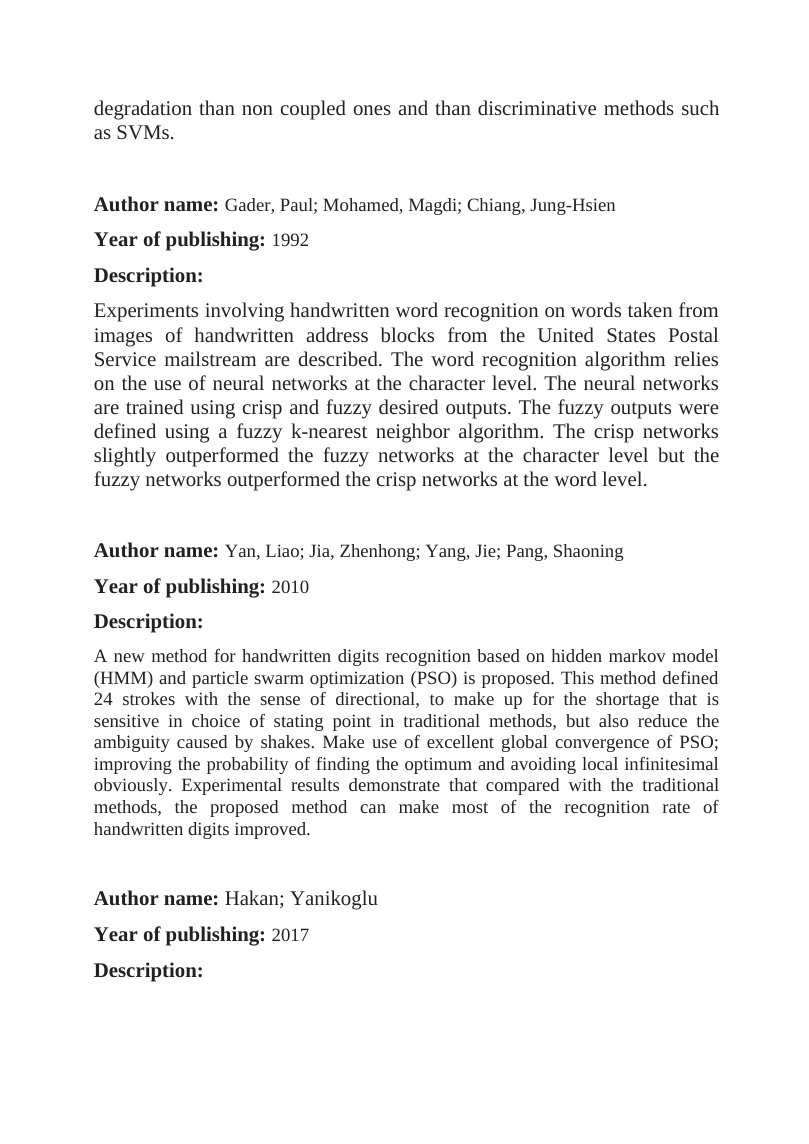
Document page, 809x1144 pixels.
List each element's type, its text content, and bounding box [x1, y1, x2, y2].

text Experiments involving handwritten word recognition on words taken from images of handwritten address blocks from the United States Postal Service mailstream are described. The word recognition algorithm relies on the use of neural networks at the character level. The neural networks are trained using crisp and fuzzy desired outputs. The fuzzy outputs were defined using a fuzzy k-nearest neighbor algorithm. The crisp networks slightly outperformed the fuzzy networks at the character level but the fuzzy networks outperformed the crisp networks at the word level. [94, 298, 720, 491]
text Author name: Hakan; Yanikoglu [94, 886, 720, 910]
text A new method for handwritten digits recognition based on hidden markov model (HMM) and particle swarm optimization (PSO) is proposed. This method defined 24 strokes with the sense of directional, to make up for the shortage that is sensitive in choice of stating point in traditional methods, but also reduce the ambiguity caused by shakes. Make use of excellent global convergence of PSO; improving the probability of finding the optimum and avoiding local infinitesimal obviously. Experimental results demonstrate that compared with the traditional methods, the proposed method can make most of the recognition rate of handwritten digits improved. [94, 645, 720, 839]
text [94, 96, 720, 144]
text Description: [94, 957, 720, 982]
text Year of publishing: 2017 [94, 922, 720, 946]
text Year of publishing: 2010 [94, 574, 720, 598]
text Author name: Gader, Paul; Mohamed, Magdi; Chiang, Jung-Hsien [94, 192, 720, 216]
text Description: [94, 609, 720, 633]
text Year of publishing: 1992 [94, 227, 720, 251]
text Author name: Yan, Liao; Jia, Zhenhong; Yang, Jie; Pang, Shaoning [94, 538, 720, 562]
text Description: [94, 263, 720, 287]
